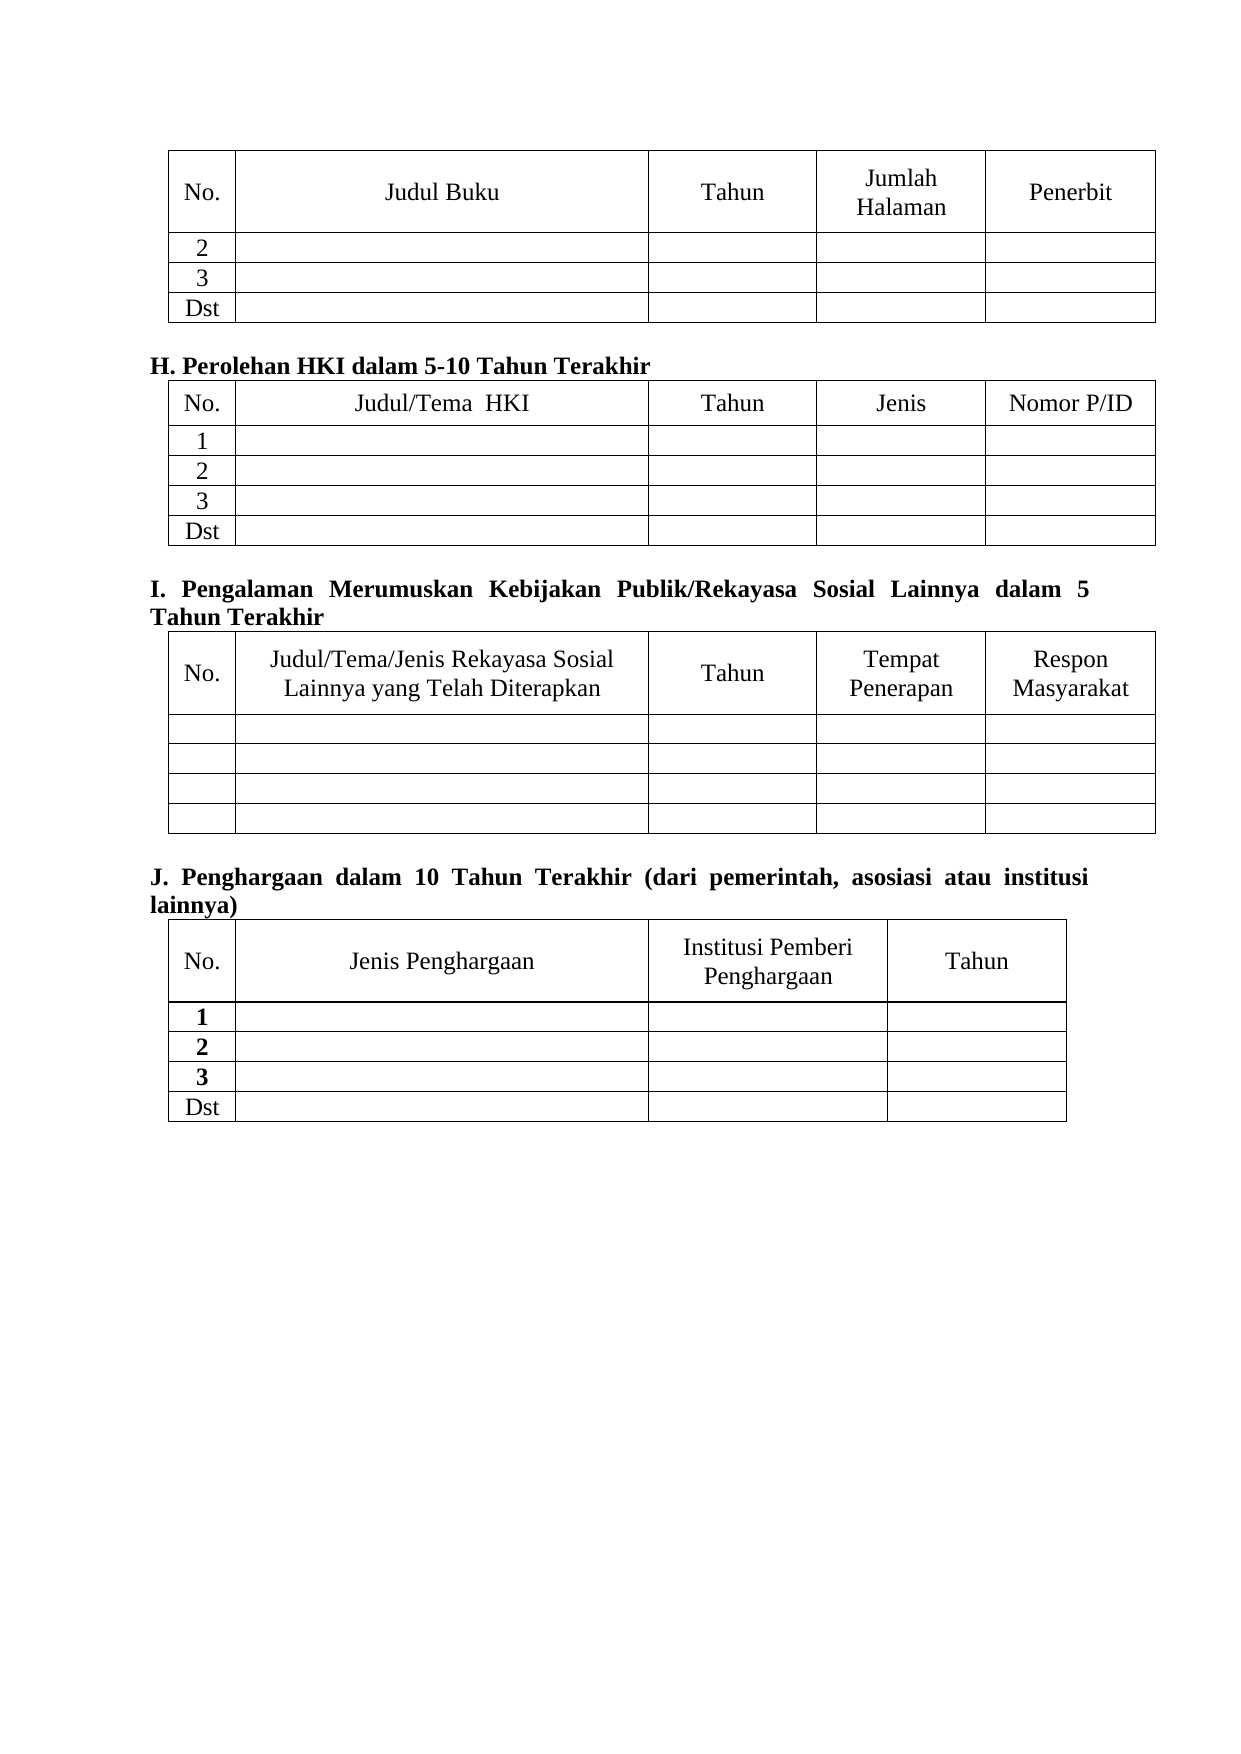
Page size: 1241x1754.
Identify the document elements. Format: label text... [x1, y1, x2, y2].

table_cell [236, 293, 648, 322]
table_cell 1 [169, 1003, 235, 1031]
table_cell 2 [169, 1032, 235, 1061]
table_cell [236, 744, 648, 773]
table_cell [817, 516, 985, 544]
table_cell [986, 293, 1155, 322]
table_cell [649, 1032, 887, 1061]
table_cell [986, 426, 1155, 455]
table_header Tempat Penerapan [817, 632, 985, 713]
table_cell 2 [169, 456, 235, 485]
table_cell [649, 233, 816, 262]
table_cell [986, 456, 1155, 485]
table_cell [986, 804, 1155, 833]
table_cell [817, 263, 985, 292]
table_cell [236, 1032, 648, 1061]
table_cell [236, 804, 648, 833]
table_cell [649, 486, 816, 515]
table_cell [236, 263, 648, 292]
table_cell [817, 774, 985, 803]
table_cell [888, 1003, 1066, 1031]
table_cell [236, 426, 648, 455]
table_cell [236, 774, 648, 803]
table_header Tahun [649, 151, 816, 232]
table_cell [649, 774, 816, 803]
text H. Perolehan HKI dalam 5-10 Tahun Terakhir [150, 351, 1090, 379]
table_cell [888, 1092, 1066, 1121]
table_cell [986, 486, 1155, 515]
table_cell Dst [169, 516, 235, 544]
table_cell [169, 804, 235, 833]
table_header Tahun [649, 381, 816, 425]
table_header Tahun [649, 632, 816, 713]
table_cell Dst [169, 293, 235, 322]
table_cell [817, 293, 985, 322]
table_header Jenis [817, 381, 985, 425]
table_cell [169, 744, 235, 773]
table_cell [236, 456, 648, 485]
table_cell [817, 456, 985, 485]
table_header Judul/Tema/Jenis Rekayasa Sosial Lainnya yang Telah Diterapkan [236, 632, 648, 713]
table_cell 3 [169, 263, 235, 292]
table_cell [649, 1062, 887, 1091]
table_header No. [169, 632, 235, 713]
text I. Pengalaman Merumuskan Kebijakan Publik/Rekayasa Sosial Lainnya dalam 5 Tahun Terakhir [150, 574, 1090, 631]
table_cell [649, 293, 816, 322]
table_header Tahun [888, 920, 1066, 1001]
table_cell [236, 1092, 648, 1121]
table_header Respon Masyarakat [986, 632, 1155, 713]
table_cell [169, 715, 235, 743]
table_cell [236, 1003, 648, 1031]
table_cell [817, 233, 985, 262]
table_cell [986, 774, 1155, 803]
table_cell [986, 516, 1155, 544]
table_cell [649, 426, 816, 455]
table_cell [236, 486, 648, 515]
table_cell 2 [169, 233, 235, 262]
text J. Penghargaan dalam 10 Tahun Terakhir (dari pemerintah, asosiasi atau institusi lainnya) [150, 862, 1090, 919]
table_header Institusi Pemberi Penghargaan [649, 920, 887, 1001]
table_header Nomor P/ID [986, 381, 1155, 425]
table_header Jumlah Halaman [817, 151, 985, 232]
table_cell [649, 715, 816, 743]
table_cell [649, 744, 816, 773]
table_cell Dst [169, 1092, 235, 1121]
table_cell [817, 804, 985, 833]
table_cell [817, 744, 985, 773]
table_cell [888, 1032, 1066, 1061]
table_header No. [169, 381, 235, 425]
table_cell [236, 516, 648, 544]
table_cell [236, 1062, 648, 1091]
table_cell [649, 1092, 887, 1121]
table_header Jenis Penghargaan [236, 920, 648, 1001]
table_cell [236, 715, 648, 743]
table_cell [986, 744, 1155, 773]
table_header Judul Buku [236, 151, 648, 232]
table_cell [649, 456, 816, 485]
table_cell 1 [169, 426, 235, 455]
table_header No. [169, 920, 235, 1001]
table_cell [169, 774, 235, 803]
table_cell [649, 1003, 887, 1031]
table_cell [817, 486, 985, 515]
table_cell 3 [169, 1062, 235, 1091]
table_cell [817, 715, 985, 743]
table_cell [649, 516, 816, 544]
table_cell [817, 426, 985, 455]
table_cell [649, 263, 816, 292]
table_cell [986, 263, 1155, 292]
table_cell 3 [169, 486, 235, 515]
table_header Penerbit [986, 151, 1155, 232]
table_cell [986, 233, 1155, 262]
table_cell [236, 233, 648, 262]
table_header Judul/Tema HKI [236, 381, 648, 425]
table_cell [986, 715, 1155, 743]
table_cell [888, 1062, 1066, 1091]
table_cell [649, 804, 816, 833]
table_header No. [169, 151, 235, 232]
